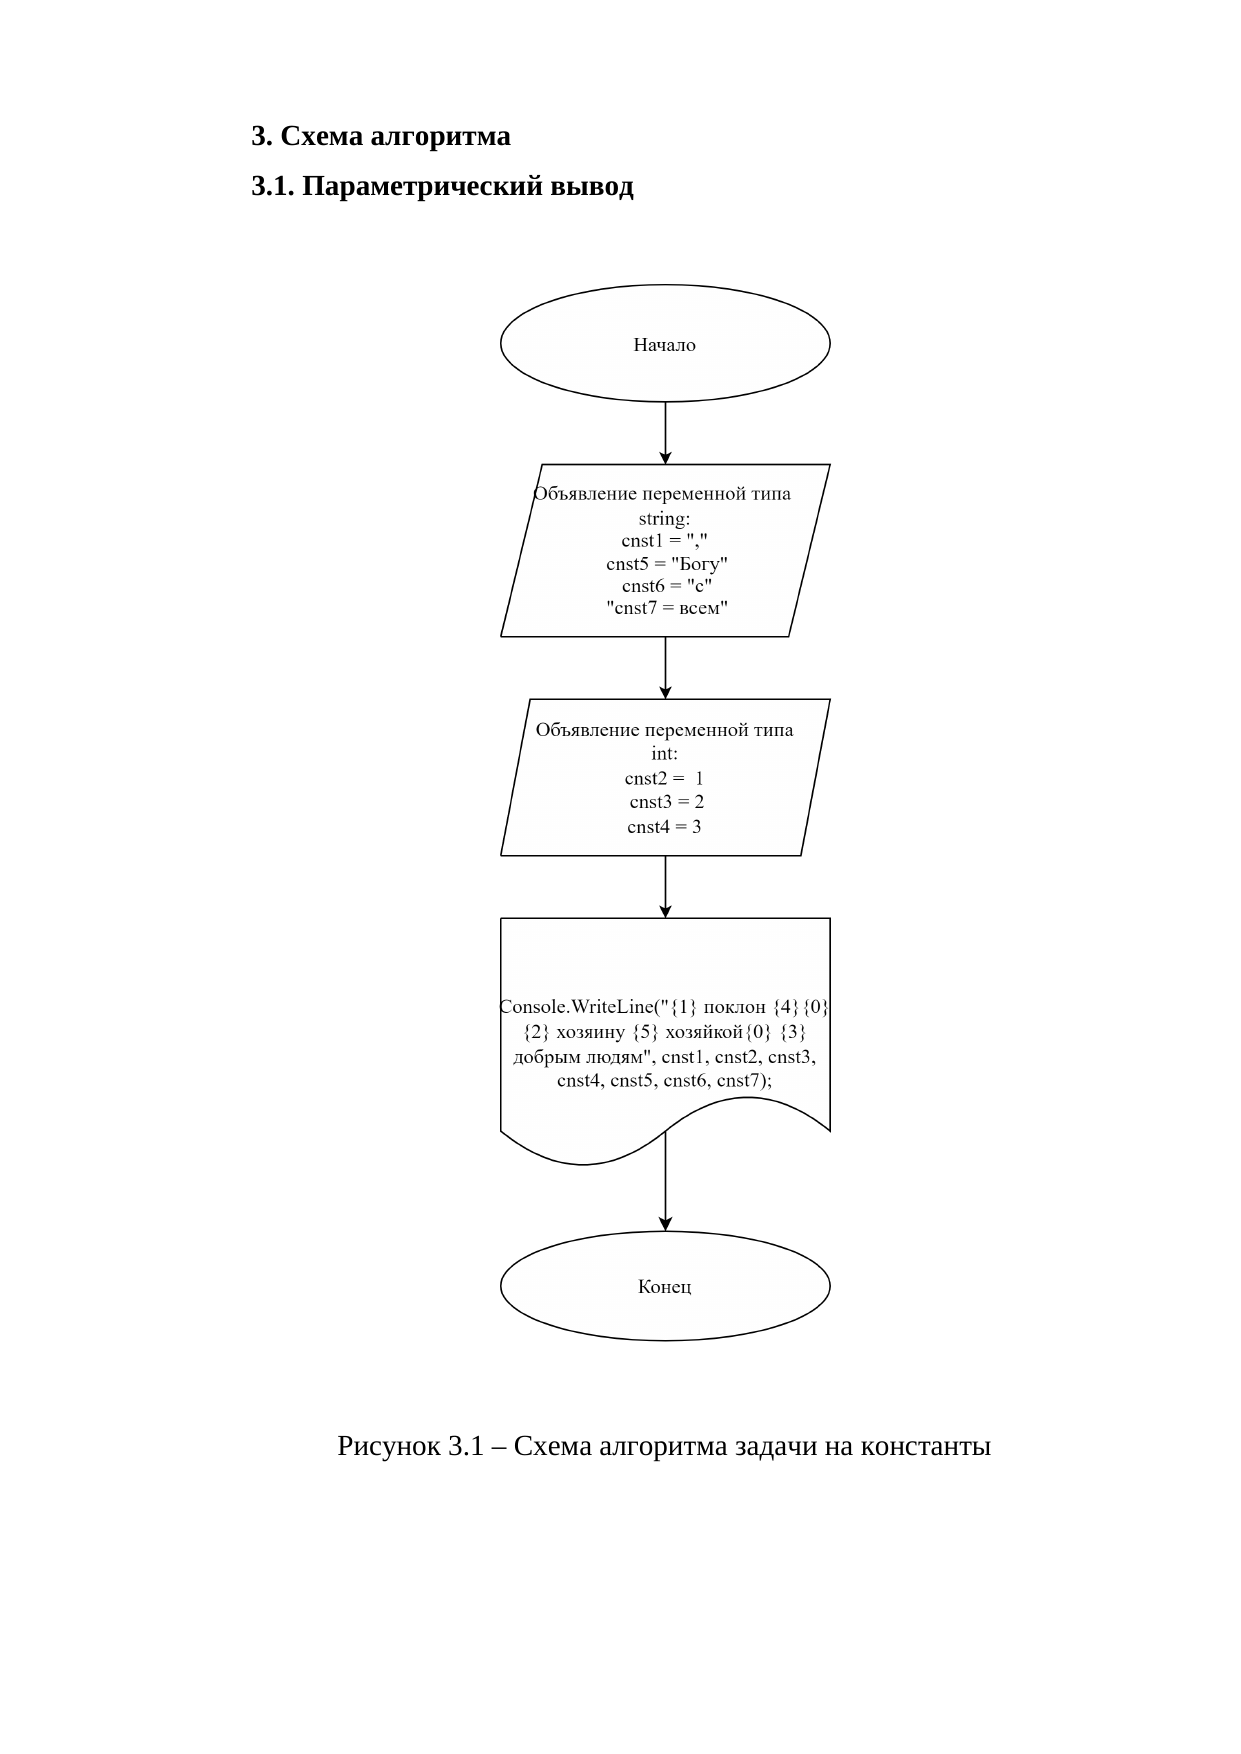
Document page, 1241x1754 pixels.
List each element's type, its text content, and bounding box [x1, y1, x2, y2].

picture [481, 269, 848, 1357]
text 3. Схема алгоритма [177, 118, 1152, 152]
text Рисунок 3.1 – Схема алгоритма задачи на константы [177, 1428, 1152, 1462]
text 3.1. Параметрический вывод [177, 168, 1152, 202]
